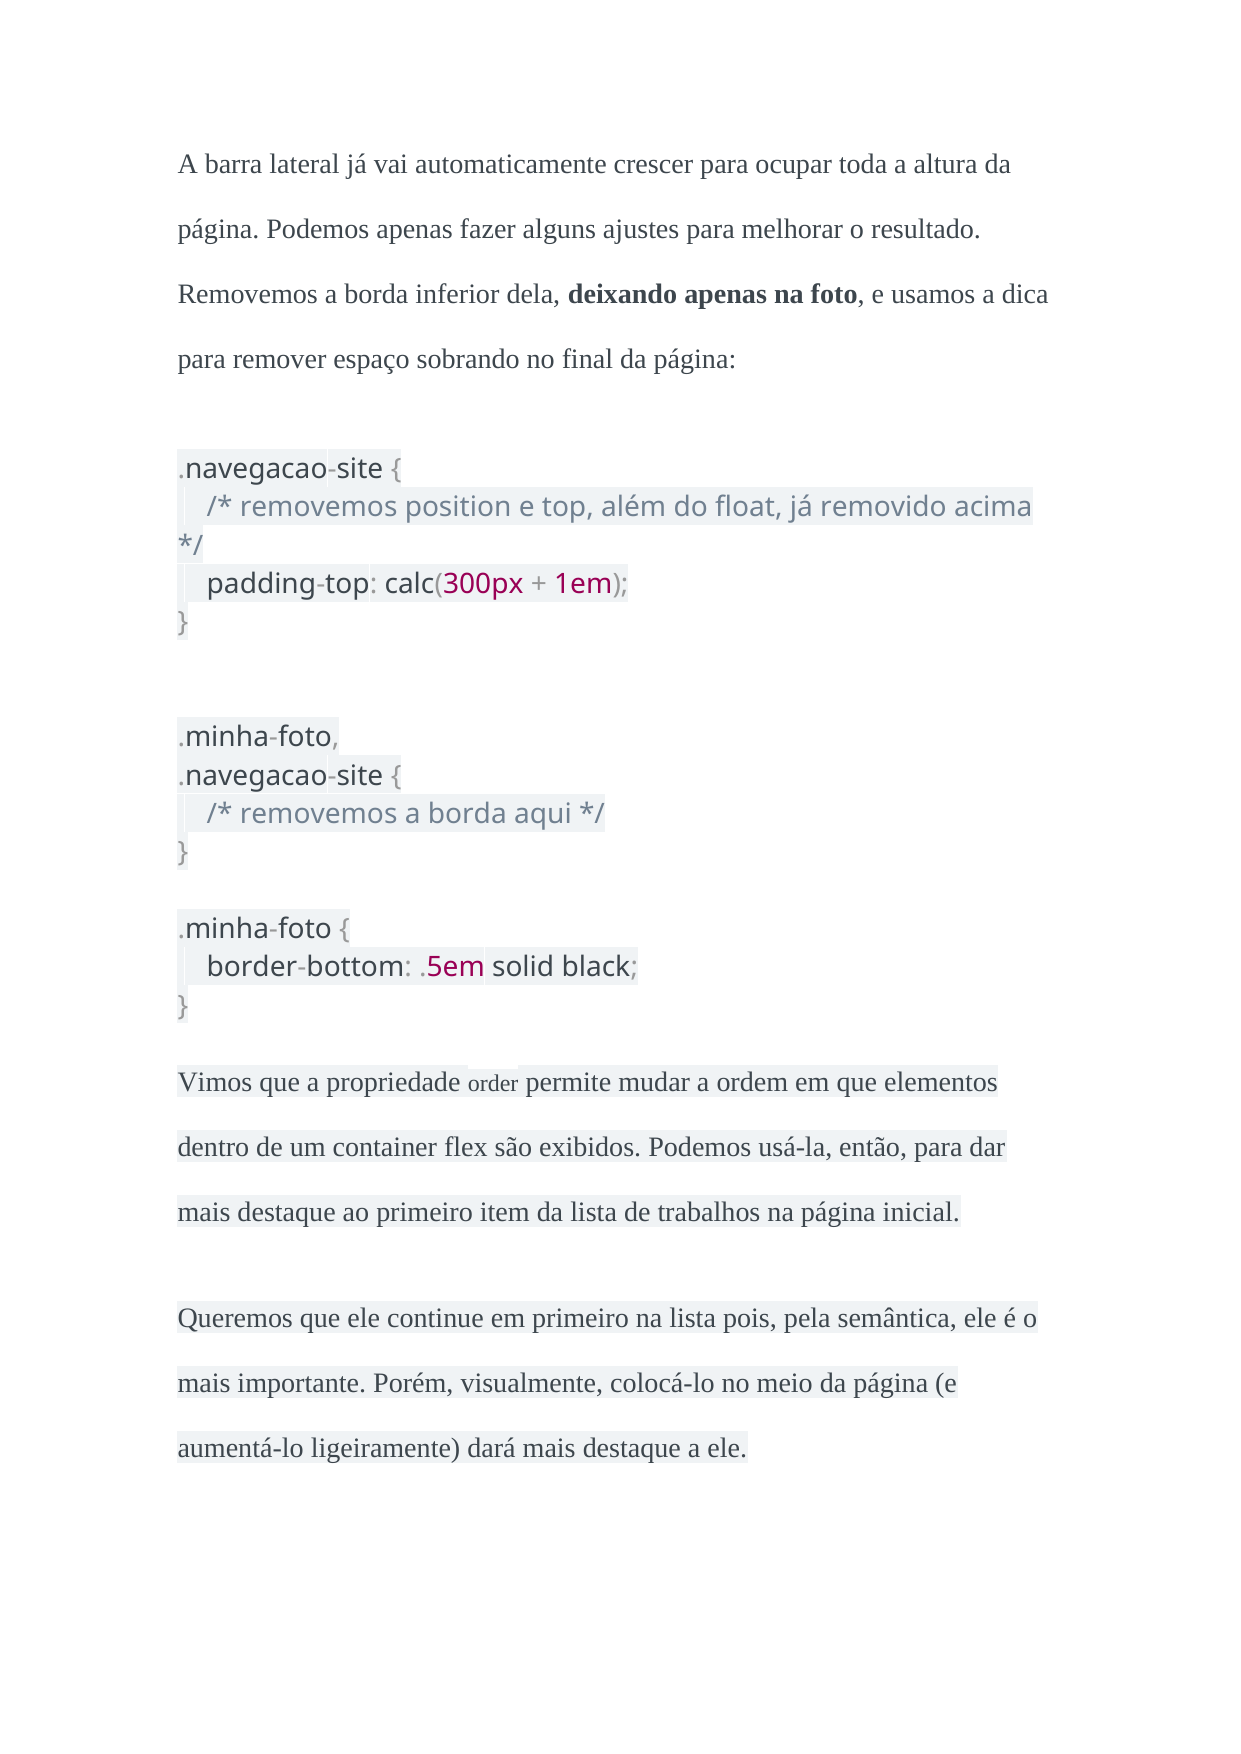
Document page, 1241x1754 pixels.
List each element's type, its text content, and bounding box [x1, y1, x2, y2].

text .navegacao-site { /* removemos position e top, além do float, já removido acima */ padding-top: calc(300px + 1em); } .minha-foto, .navegacao-site { /* removemos a borda aqui */ } .minha-foto { border-bottom: .5em solid black; } [177, 448, 1063, 1023]
text A barra lateral já vai automaticamente crescer para ocupar toda a altura da página. Podemos apenas fazer alguns ajustes para melhorar o resultado. Removemos a borda inferior dela, deixando apenas na foto, e usamos a dica para remover espaço sobrando no final da página: [177, 148, 1063, 374]
text Vimos que a propriedade order permite mudar a ordem em que elementos dentro de um container flex são exibidos. Podemos usá-la, então, para dar mais destaque ao primeiro item da lista de trabalhos na página inicial. [177, 1065, 1063, 1227]
text Queremos que ele continue em primeiro na lista pois, pela semântica, ele é o mais importante. Porém, visualmente, colocá-lo no meio da página (e aumentá-lo ligeiramente) dará mais destaque a ele. [177, 1301, 1063, 1463]
